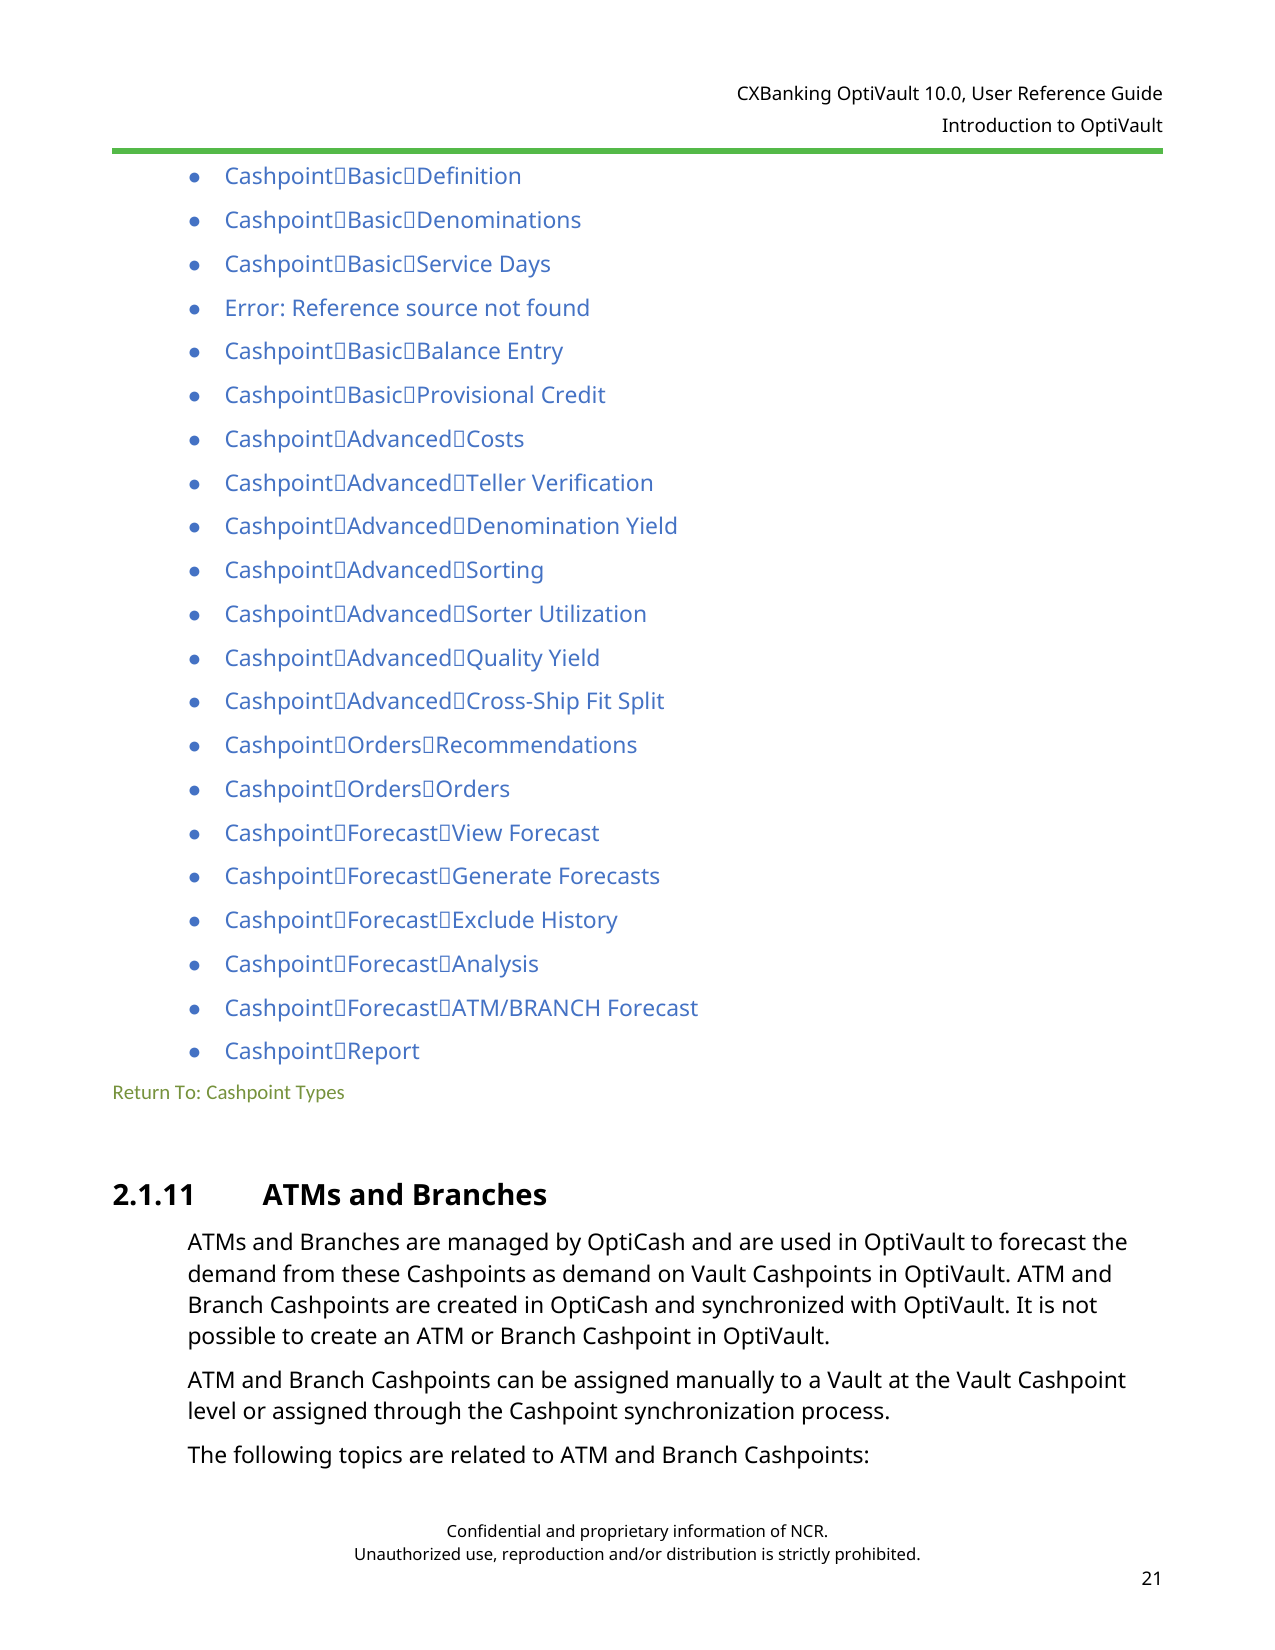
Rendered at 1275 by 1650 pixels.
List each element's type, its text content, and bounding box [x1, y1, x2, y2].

list CashpointAdvancedDenomination Yield [187, 510, 1163, 542]
list CashpointBasicDenominations [187, 204, 1163, 235]
list CashpointForecastGenerate Forecasts [187, 860, 1163, 892]
text The following topics are related to ATM and Branch Cashpoints: [187, 1439, 1163, 1470]
list CashpointOrdersRecommendations [187, 729, 1163, 760]
list CashpointReport [187, 1035, 1163, 1067]
list CashpointBasicDefinition [187, 160, 1163, 192]
text Return To: Cashpoint Types [112, 1079, 1163, 1104]
list CashpointForecastExclude History [187, 904, 1163, 935]
list CashpointAdvancedCosts [187, 423, 1163, 454]
list CashpointForecastView Forecast [187, 817, 1163, 848]
list CashpointForecastAnalysis [187, 948, 1163, 979]
list CashpointAdvancedCross-Ship Fit Split [187, 685, 1163, 717]
subtitle ATMs and Branches [112, 1174, 1163, 1214]
list CashpointOrdersOrders [187, 773, 1163, 804]
list CashpointAdvancedQuality Yield [187, 642, 1163, 673]
list CashpointBasicBalance Entry [187, 335, 1163, 367]
list CashpointAdvancedSorter Utilization [187, 598, 1163, 629]
list CashpointForecastATM/BRANCH Forecast [187, 992, 1163, 1023]
list CashpointBasicCashpoints [187, 292, 1163, 323]
list CashpointBasicService Days [187, 248, 1163, 279]
text ATMs and Branches are managed by OptiCash and are used in OptiVault to forecast the demand from these Cashpoints as demand on Vault Cashpoints in OptiVault. ATM and Branch Cashpoints are created in OptiCash and synchronized with OptiVault. It is not possible to create an ATM or Branch Cashpoint in OptiVault. [187, 1226, 1163, 1351]
list CashpointAdvancedTeller Verification [187, 467, 1163, 498]
list CashpointAdvancedSorting [187, 554, 1163, 585]
list CashpointBasicProvisional Credit [187, 379, 1163, 410]
text ATM and Branch Cashpoints can be assigned manually to a Vault at the Vault Cashpoint level or assigned through the Cashpoint synchronization process. [187, 1364, 1163, 1426]
